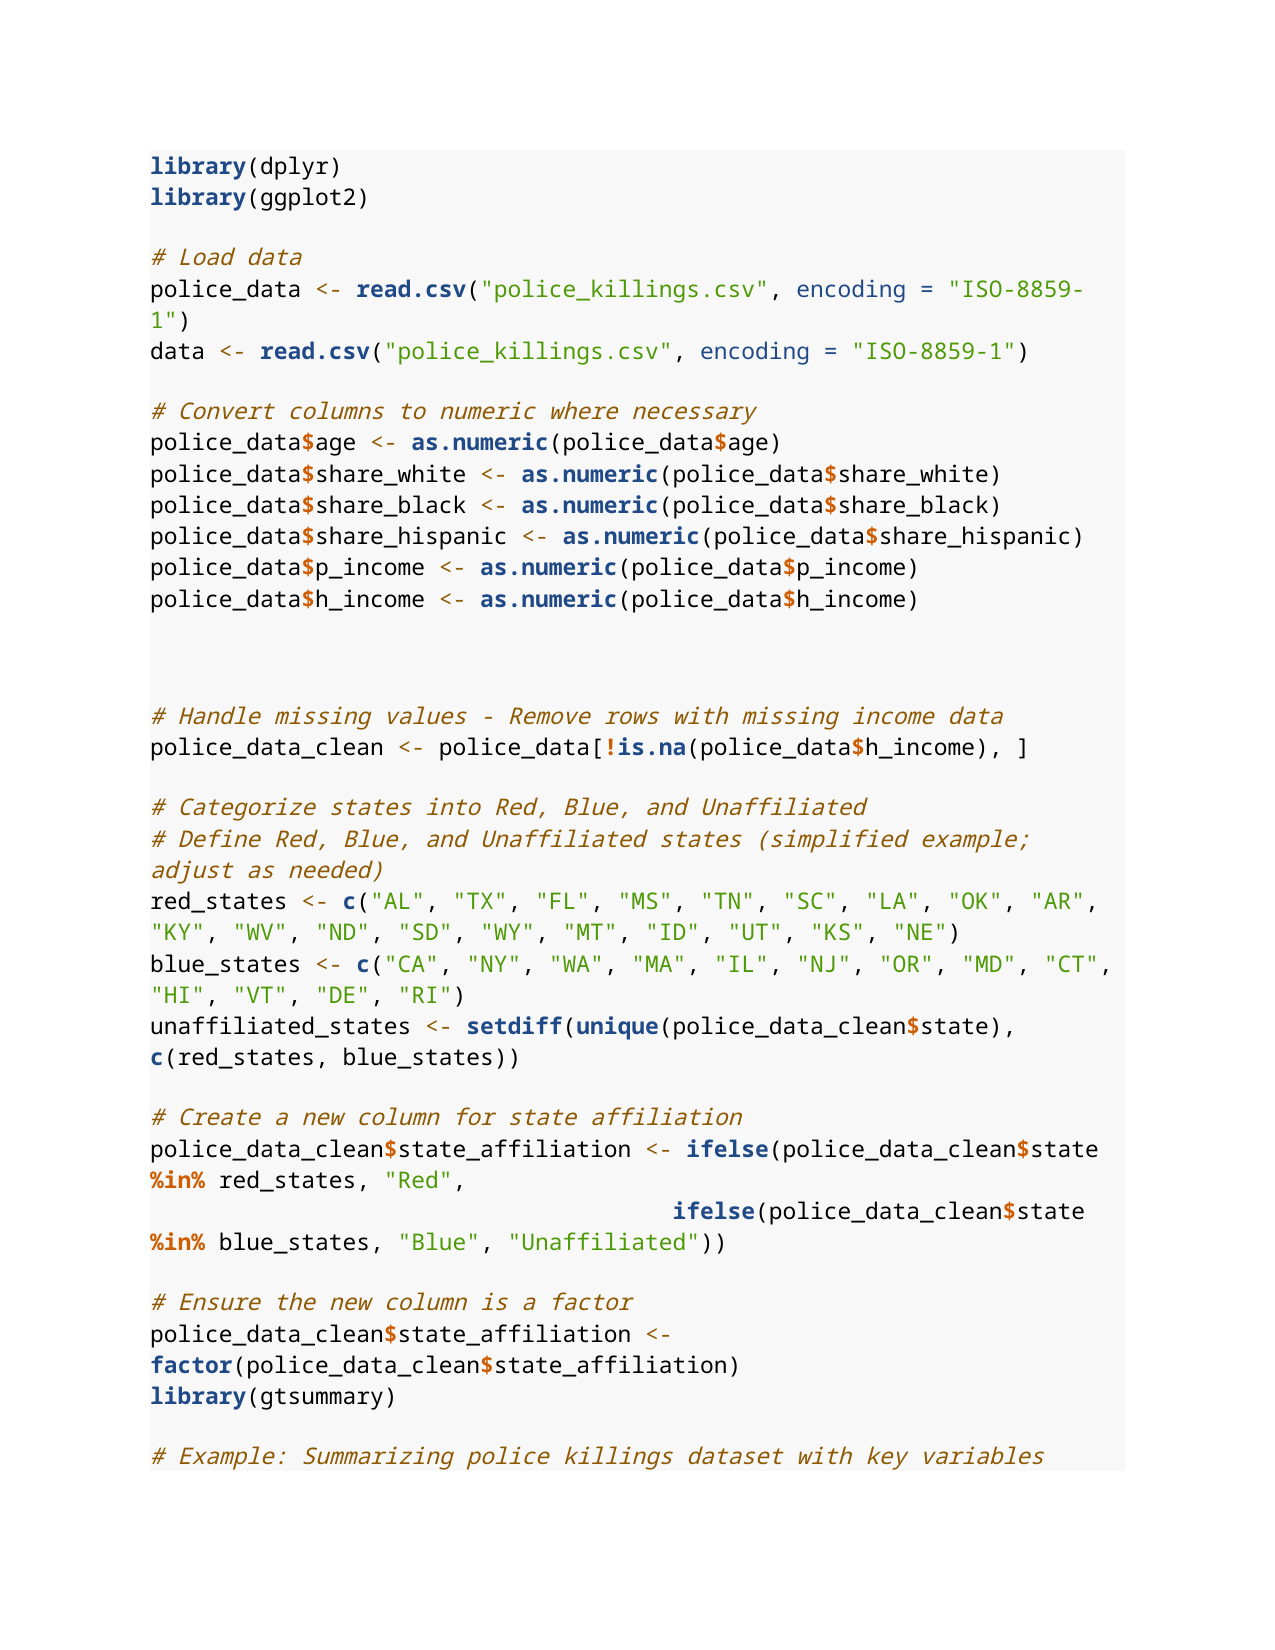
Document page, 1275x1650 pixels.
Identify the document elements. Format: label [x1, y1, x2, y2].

text [150, 150, 1125, 1471]
